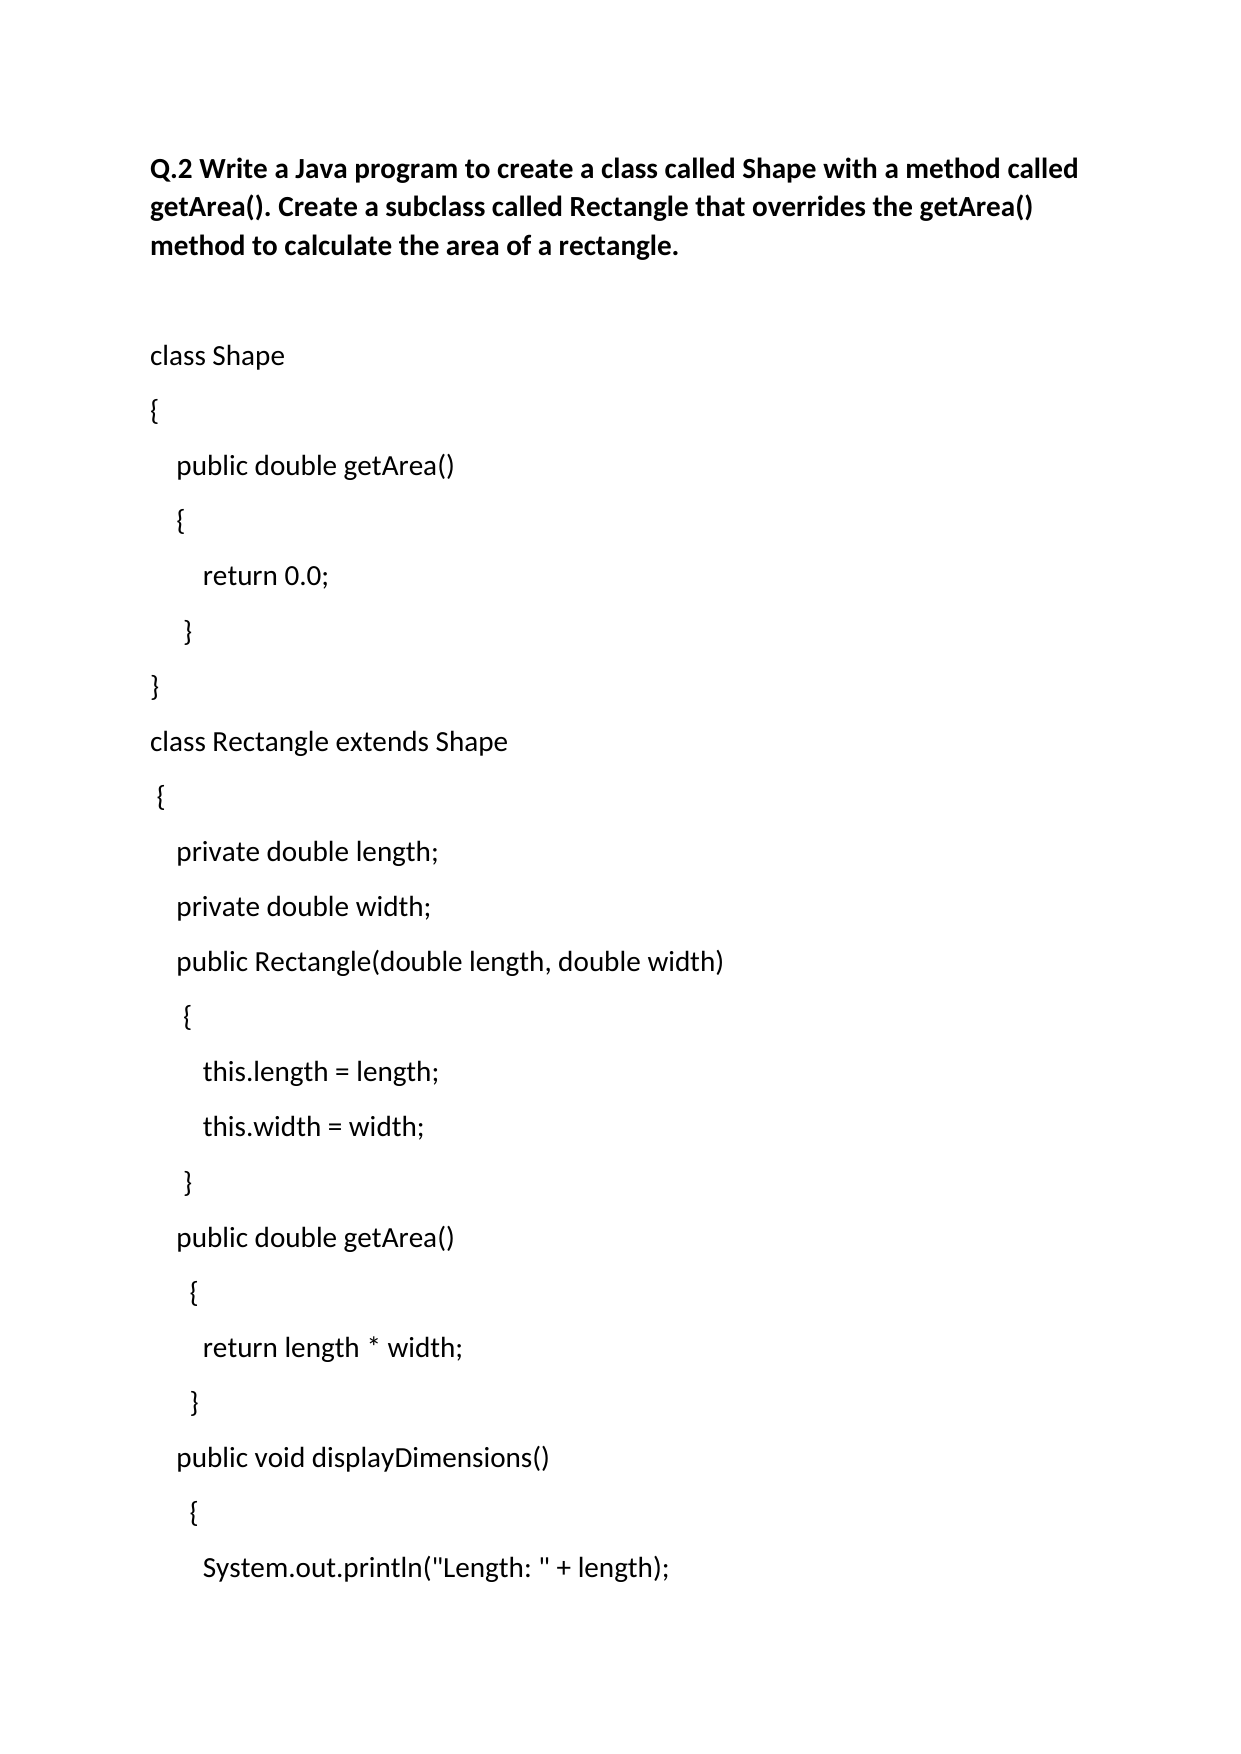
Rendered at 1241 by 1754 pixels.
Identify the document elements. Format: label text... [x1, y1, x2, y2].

text private double length; [150, 833, 1090, 869]
text { [150, 392, 1090, 428]
text Q.2 Write a Java program to create a class called Shape with a method called getArea(). Create a subclass called Rectangle that overrides the getArea() method to calculate the area of a rectangle. [150, 150, 1090, 262]
text return length * width; [150, 1329, 1090, 1364]
text public Rectangle(double length, double width) [150, 943, 1090, 979]
text return 0.0; [150, 557, 1090, 593]
text this.width = width; [150, 1108, 1090, 1144]
text class Shape [150, 337, 1090, 373]
text { [150, 502, 1090, 538]
text private double width; [150, 888, 1090, 924]
text public void displayDimensions() [150, 1439, 1090, 1475]
text } [150, 1164, 1090, 1199]
text { [150, 778, 1090, 813]
text this.length = length; [150, 1053, 1090, 1089]
text } [150, 613, 1090, 648]
text public double getArea() [150, 1219, 1090, 1254]
text { [150, 1494, 1090, 1530]
text public double getArea() [150, 447, 1090, 483]
text { [150, 1274, 1090, 1309]
text { [150, 998, 1090, 1034]
text class Rectangle extends Shape [150, 723, 1090, 758]
text } [150, 1384, 1090, 1420]
text System.out.println("Length: " + length); [150, 1549, 1090, 1585]
text } [150, 668, 1090, 703]
